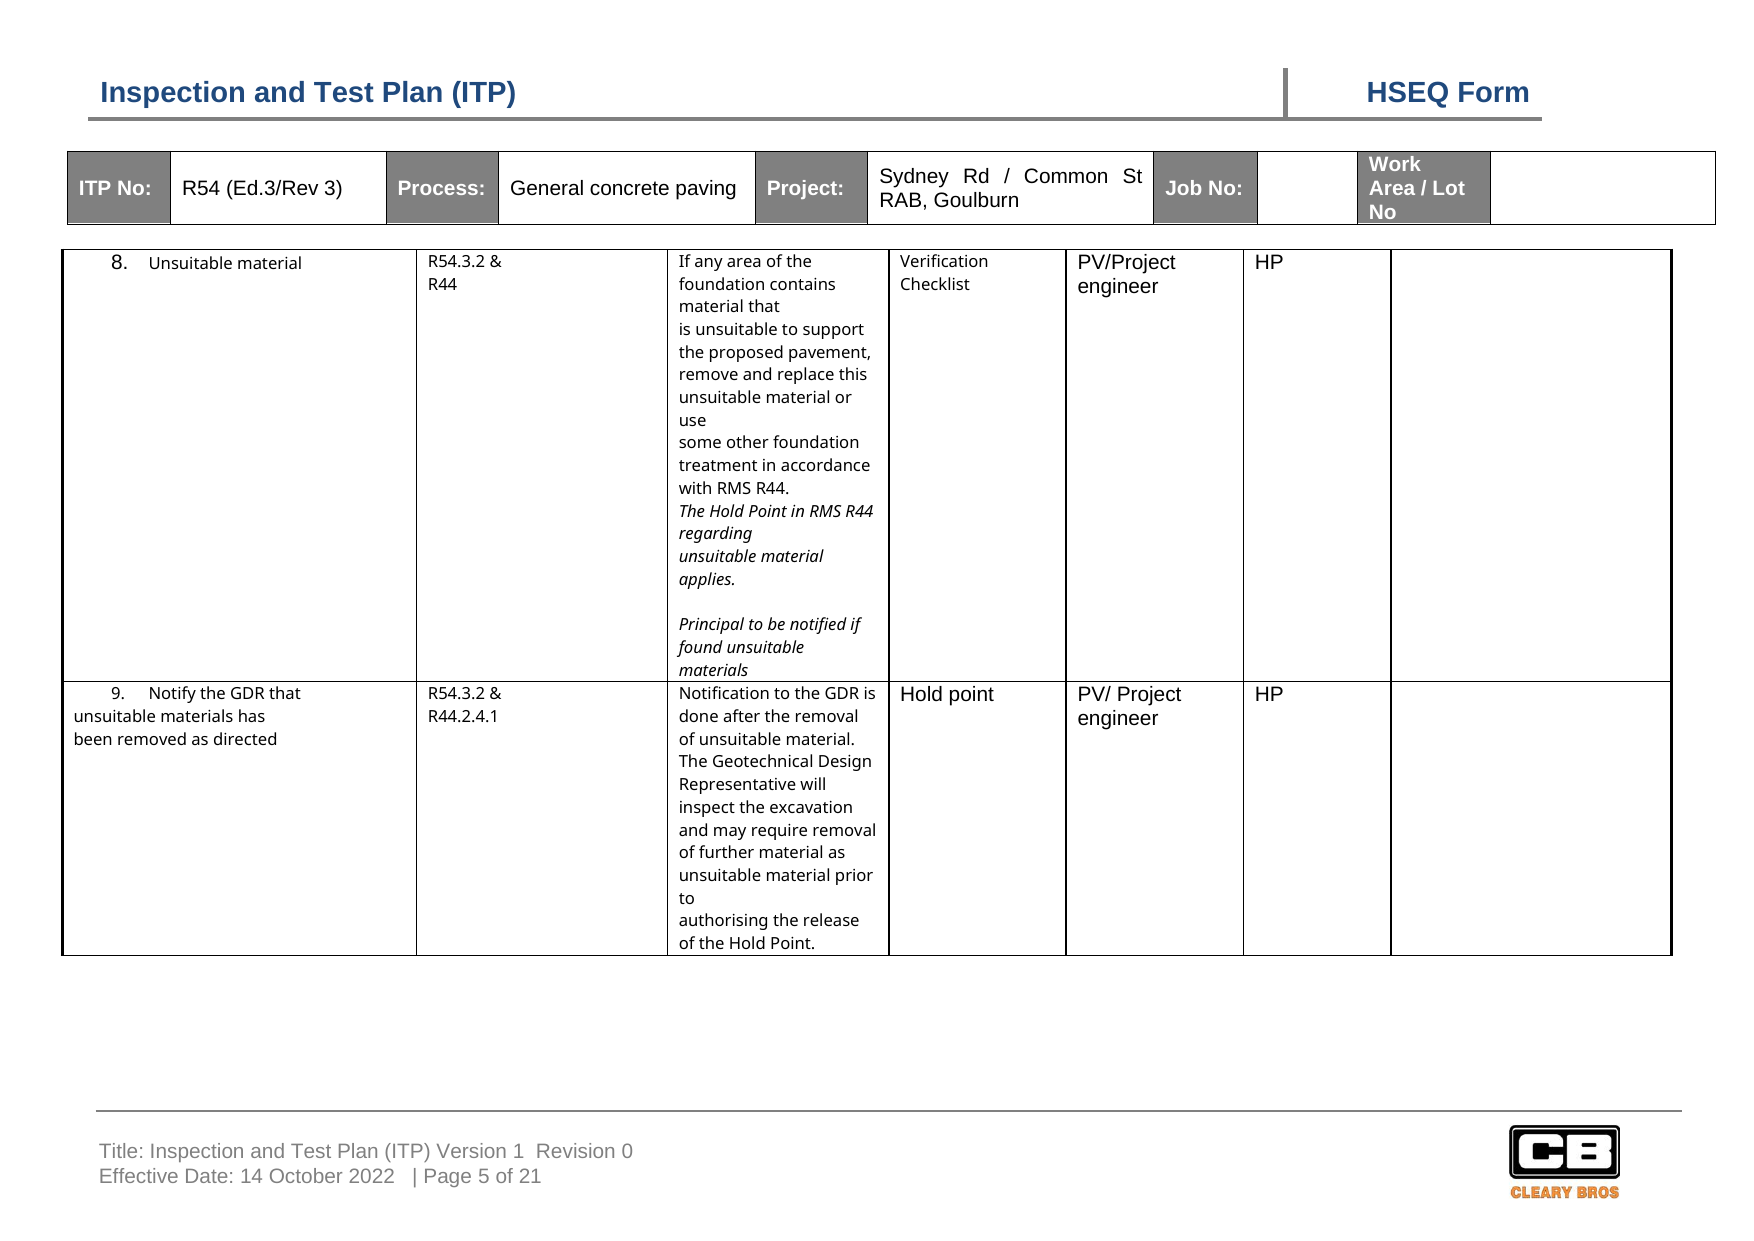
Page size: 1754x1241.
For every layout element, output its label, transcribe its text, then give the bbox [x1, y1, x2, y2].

picture [1508, 1123, 1620, 1199]
table_cell Notification to the GDR is done after the removal of unsuitable material. The Geotechnical Design Representative will inspect the excavation and may require removal of further material as unsuitable material prior to authorising the release of the Hold Point. [668, 682, 888, 954]
table_cell PV/ Project engineer [1067, 682, 1243, 954]
table_cell Hold point [890, 682, 1065, 954]
table_cell PV/Project engineer [1067, 250, 1243, 681]
table_cell If any area of the foundation contains material that is unsuitable to support the proposed pavement, remove and replace this unsuitable material or use some other foundation treatment in accordance with RMS R44. The Hold Point in RMS R44 regarding unsuitable material applies. Principal to be notified if found unsuitable materials [668, 250, 888, 681]
table_cell HP [1244, 682, 1390, 954]
table_cell [1392, 250, 1670, 681]
table_cell HP [1244, 250, 1390, 681]
table_cell R54.3.2 & R44.2.4.1 [417, 682, 667, 954]
table_cell [1392, 682, 1670, 954]
table_cell Unsuitable material [64, 250, 416, 681]
table_cell Notify the GDR that unsuitable materials has been removed as directed [64, 682, 416, 954]
table_cell Verification Checklist [890, 250, 1065, 681]
table_cell R54.3.2 & R44 [417, 250, 667, 681]
